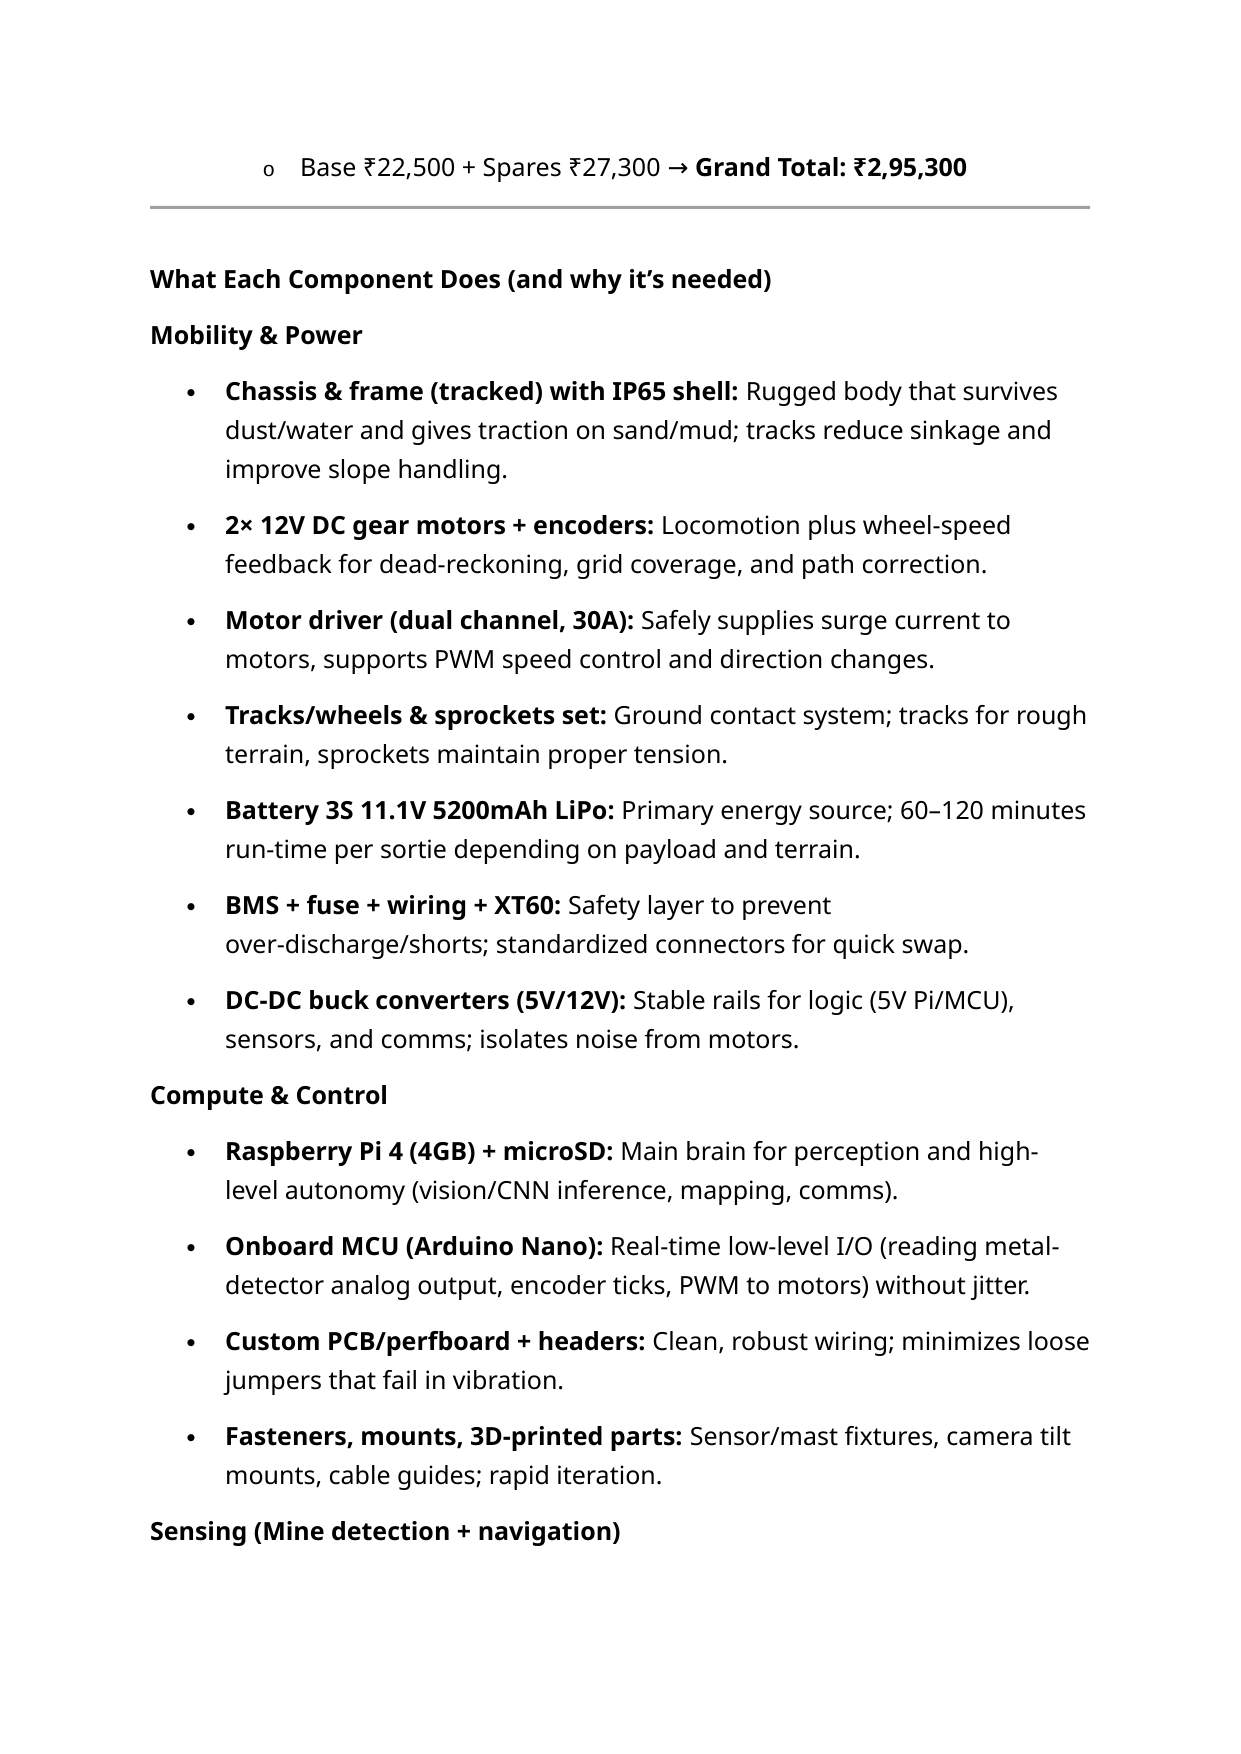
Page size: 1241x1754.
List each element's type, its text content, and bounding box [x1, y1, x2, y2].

list 2× 12V DC gear motors + encoders: Locomotion plus wheel-speed feedback for dead-reckoning, grid coverage, and path correction. [187, 507, 1090, 581]
list Onboard MCU (Arduino Nano): Real-time low-level I/O (reading metal-detector analog output, encoder ticks, PWM to motors) without jitter. [187, 1228, 1090, 1302]
list Battery 3S 11.1V 5200mAh LiPo: Primary energy source; 60–120 minutes run-time per sortie depending on payload and terrain. [187, 792, 1090, 866]
list BMS + fuse + wiring + XT60: Safety layer to prevent over-discharge/shorts; standardized connectors for quick swap. [187, 887, 1090, 961]
text Compute & Control [150, 1077, 1090, 1112]
text Mobility & Power [150, 317, 1090, 352]
list Base ₹22,500 + Spares ₹27,300 → Grand Total: ₹2,95,300 [262, 150, 1090, 184]
list Tracks/wheels & sprockets set: Ground contact system; tracks for rough terrain, sprockets maintain proper tension. [187, 697, 1090, 771]
list Motor driver (dual channel, 30A): Safely supplies surge current to motors, supports PWM speed control and direction changes. [187, 602, 1090, 676]
list Fasteners, mounts, 3D-printed parts: Sensor/mast fixtures, camera tilt mounts, cable guides; rapid iteration. [187, 1418, 1090, 1492]
list DC-DC buck converters (5V/12V): Stable rails for logic (5V Pi/MCU), sensors, and comms; isolates noise from motors. [187, 982, 1090, 1056]
list Chassis & frame (tracked) with IP65 shell: Rugged body that survives dust/water and gives traction on sand/mud; tracks reduce sinkage and improve slope handling. [187, 373, 1090, 486]
text What Each Component Does (and why it’s needed) [150, 262, 1090, 296]
text Sensing (Mine detection + navigation) [150, 1513, 1090, 1547]
list Raspberry Pi 4 (4GB) + microSD: Main brain for perception and high-level autonomy (vision/CNN inference, mapping, comms). [187, 1133, 1090, 1207]
list Custom PCB/perfboard + headers: Clean, robust wiring; minimizes loose jumpers that fail in vibration. [187, 1323, 1090, 1397]
